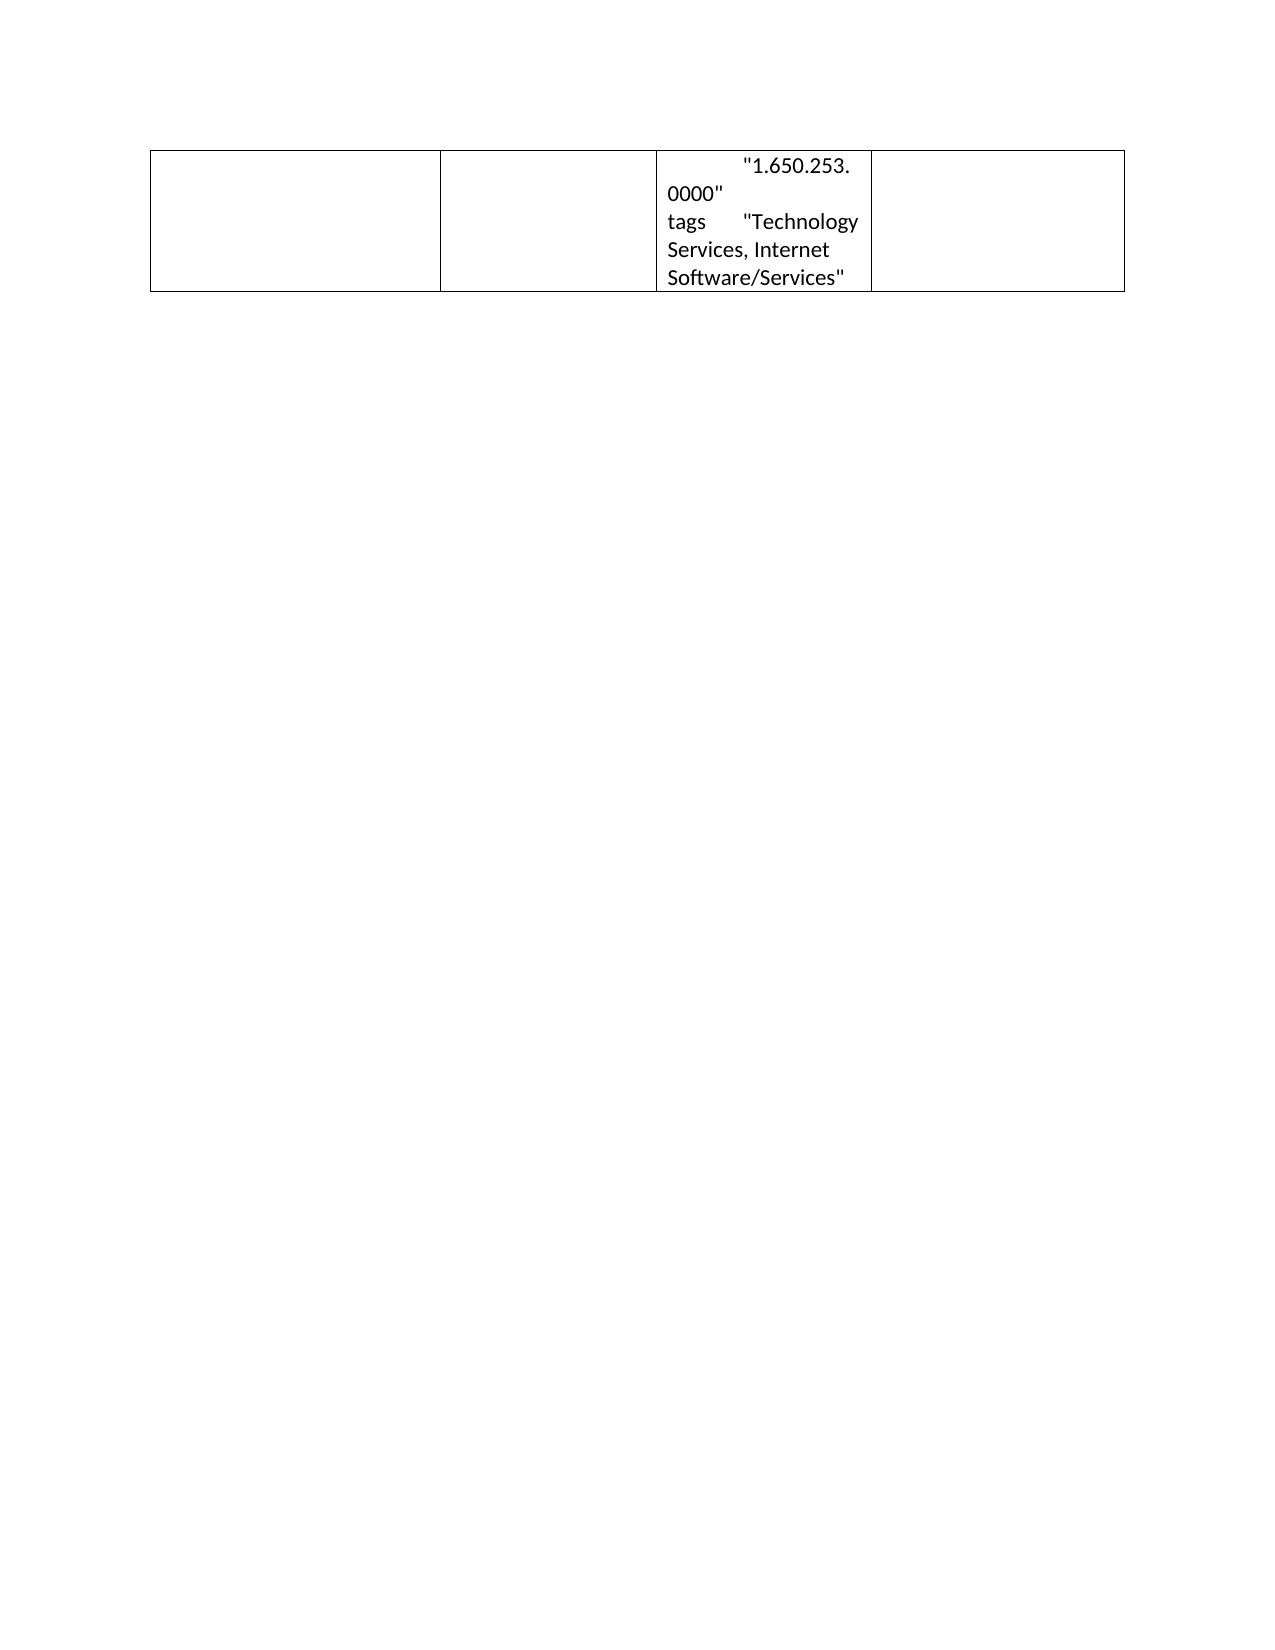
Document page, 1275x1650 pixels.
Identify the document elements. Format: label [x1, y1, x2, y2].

table_cell [657, 151, 871, 291]
table_cell [872, 151, 1124, 291]
table_cell [441, 151, 656, 291]
table_cell [151, 151, 440, 291]
